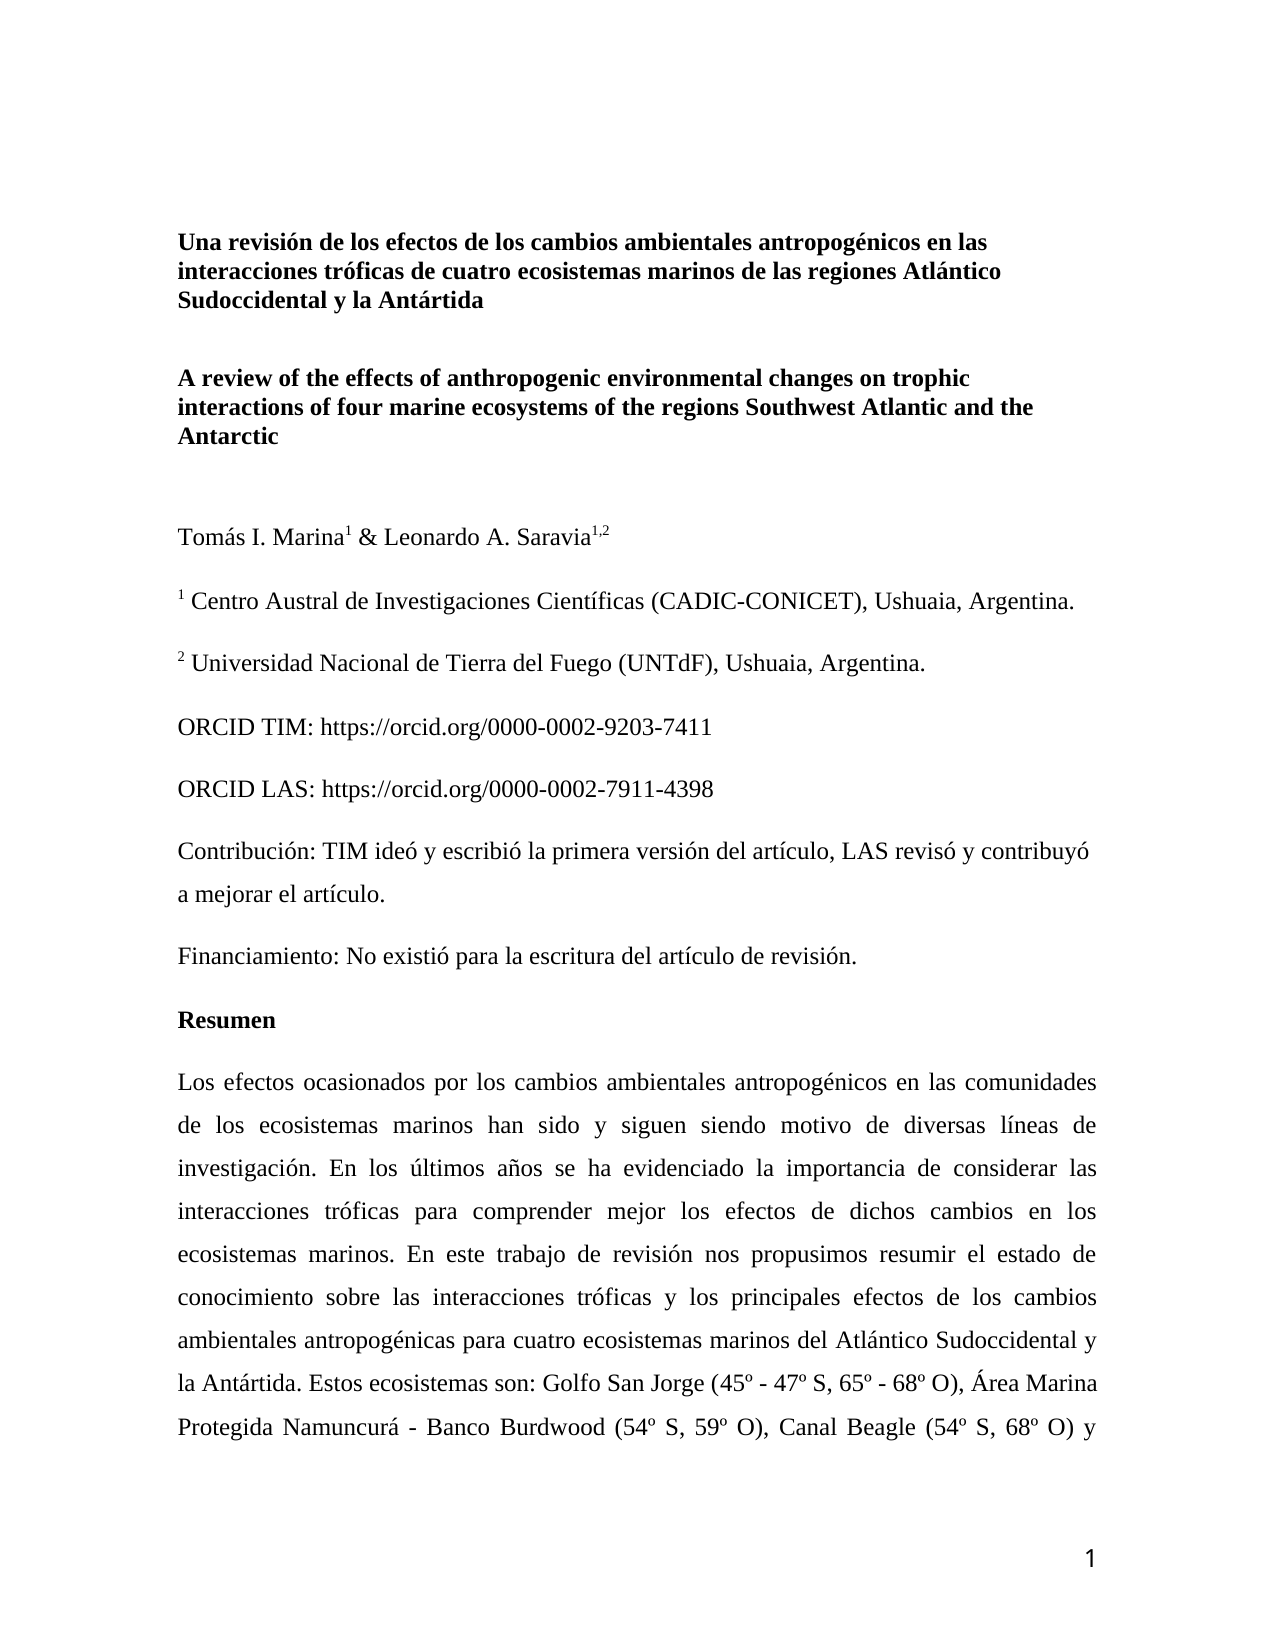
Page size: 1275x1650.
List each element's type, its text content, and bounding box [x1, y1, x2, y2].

text Contribución: TIM ideó y escribió la primera versión del artículo, LAS revisó y contribuyó a mejorar el artículo. [177, 836, 1098, 908]
text Resumen [177, 1005, 1098, 1033]
text Tomás I. Marina1 & Leonardo A. Saravia1,2 [177, 522, 1098, 551]
text 2 Universidad Nacional de Tierra del Fuego (UNTdF), Ushuaia, Argentina. [177, 648, 1098, 677]
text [177, 1067, 1098, 1440]
text ORCID TIM: https://orcid.org/0000-0002-9203-7411 [177, 712, 1098, 741]
text A review of the effects of anthropogenic environmental changes on trophic interactions of four marine ecosystems of the regions Southwest Atlantic and the Antarctic [177, 363, 1098, 450]
text Financiamiento: No existió para la escritura del artículo de revisión. [177, 941, 1098, 969]
text 1 Centro Austral de Investigaciones Científicas (CADIC-CONICET), Ushuaia, Argentina. [177, 586, 1098, 615]
title Una revisión de los efectos de los cambios ambientales antropogénicos en las interacciones tróficas de cuatro ecosistemas marinos de las regiones Atlántico Sudoccidental y la Antártida [177, 227, 1098, 313]
text ORCID LAS: https://orcid.org/0000-0002-7911-4398 [177, 774, 1098, 803]
